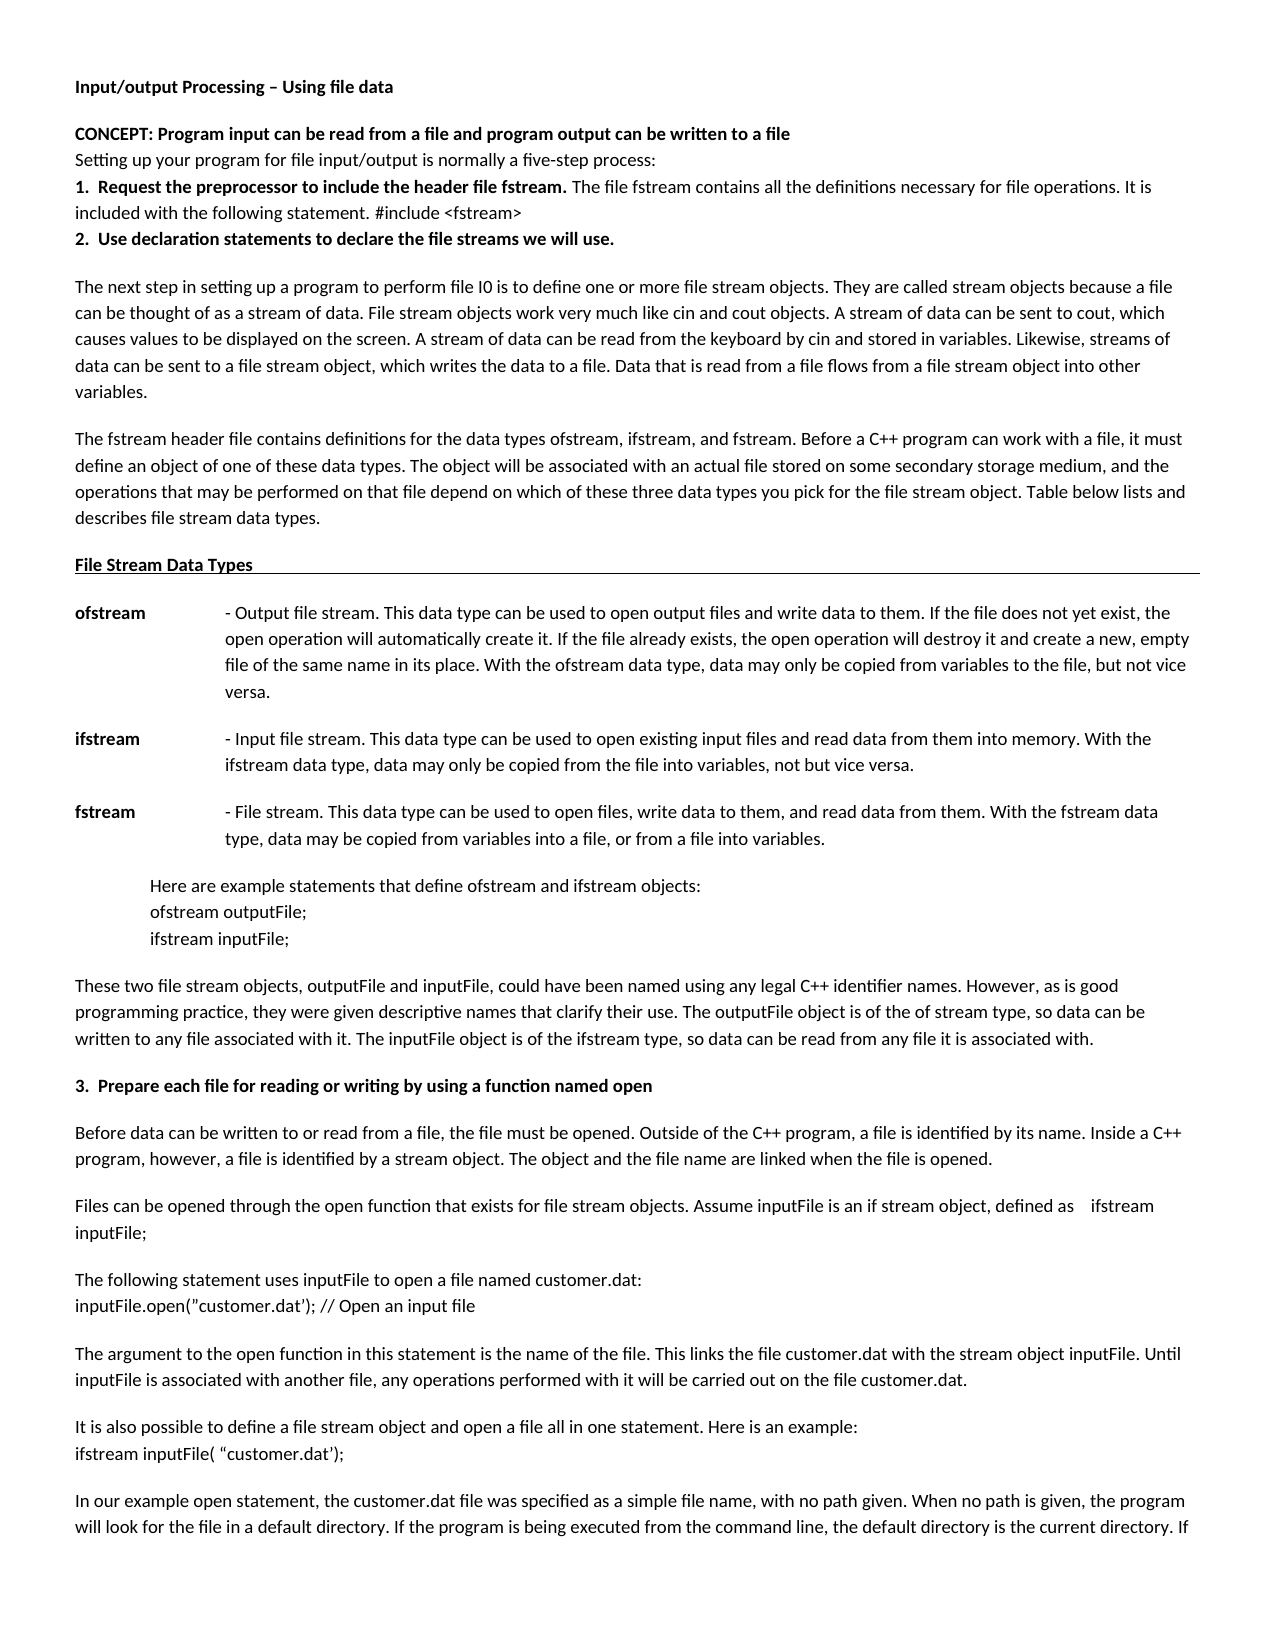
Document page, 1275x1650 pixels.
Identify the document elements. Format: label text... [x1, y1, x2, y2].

text Input/output Processing – Using file data [75, 75, 1200, 98]
text Files can be opened through the open function that exists for file stream objects. Assume inputFile is an if stream object, defined as ifstream inputFile; [75, 1195, 1200, 1244]
text ifstream - Input file stream. This data type can be used to open existing input files and read data from them into memory. With the ifstream data type, data may only be copied from the file into variables, not but vice versa. [75, 727, 1200, 776]
text The fstream header file contains definitions for the data types ofstream, ifstream, and fstream. Before a C++ program can work with a file, it must define an object of one of these data types. The object will be associated with an actual file stored on some secondary storage medium, and the operations that may be performed on that file depend on which of these three data types you pick for the file stream object. Table below lists and describes file stream data types. [75, 427, 1200, 529]
text These two file stream objects, outputFile and inputFile, could have been named using any legal C++ identifier names. However, as is good programming practice, they were given descriptive names that clarify their use. The outputFile object is of the of stream type, so data can be written to any file associated with it. The inputFile object is of the ifstream type, so data can be read from any file it is associated with. [75, 974, 1200, 1050]
text Before data can be written to or read from a file, the file must be opened. Outside of the C++ program, a file is identified by its name. Inside a C++ program, however, a file is identified by a stream object. The object and the file name are linked when the file is opened. [75, 1121, 1200, 1170]
text The argument to the open function in this statement is the name of the file. This links the file customer.dat with the stream object inputFile. Until inputFile is associated with another file, any operations performed with it will be carried out on the file customer.dat. [75, 1342, 1200, 1391]
text It is also possible to define a file stream object and open a file all in one statement. Here is an example: ifstream inputFile( “customer.dat’); [75, 1415, 1200, 1464]
text ofstream - Output file stream. This data type can be used to open output files and write data to them. If the file does not yet exist, the open operation will automatically create it. If the file already exists, the open operation will destroy it and create a new, empty file of the same name in its place. With the ofstream data type, data may only be copied from variables to the file, but not vice versa. [75, 601, 1200, 703]
text fstream - File stream. This data type can be used to open files, write data to them, and read data from them. With the fstream data type, data may be copied from variables into a file, or from a file into variables. [75, 801, 1200, 850]
text CONCEPT: Program input can be read from a file and program output can be written to a file Setting up your program for file input/output is normally a five-step process: 1. Request the preprocessor to include the header file fstream. The file fstream contains all the definitions necessary for file operations. It is included with the following statement. #include <fstream> 2. Use declaration statements to declare the file streams we will use. [75, 122, 1200, 251]
text Here are example statements that define ofstream and ifstream objects: ofstream outputFile; ifstream inputFile; [150, 874, 1200, 950]
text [75, 1489, 1200, 1538]
text The following statement uses inputFile to open a file named customer.dat: inputFile.open(”customer.dat’); // Open an input file [75, 1268, 1200, 1317]
text File Stream Data Types [75, 554, 1200, 573]
text 3. Prepare each file for reading or writing by using a function named open [75, 1074, 1200, 1097]
text The next step in setting up a program to perform file I0 is to define one or more file stream objects. They are called stream objects because a file can be thought of as a stream of data. File stream objects work very much like cin and cout objects. A stream of data can be sent to cout, which causes values to be displayed on the screen. A stream of data can be read from the keyboard by cin and stored in variables. Likewise, streams of data can be sent to a file stream object, which writes the data to a file. Data that is read from a file flows from a file stream object into other variables. [75, 275, 1200, 403]
